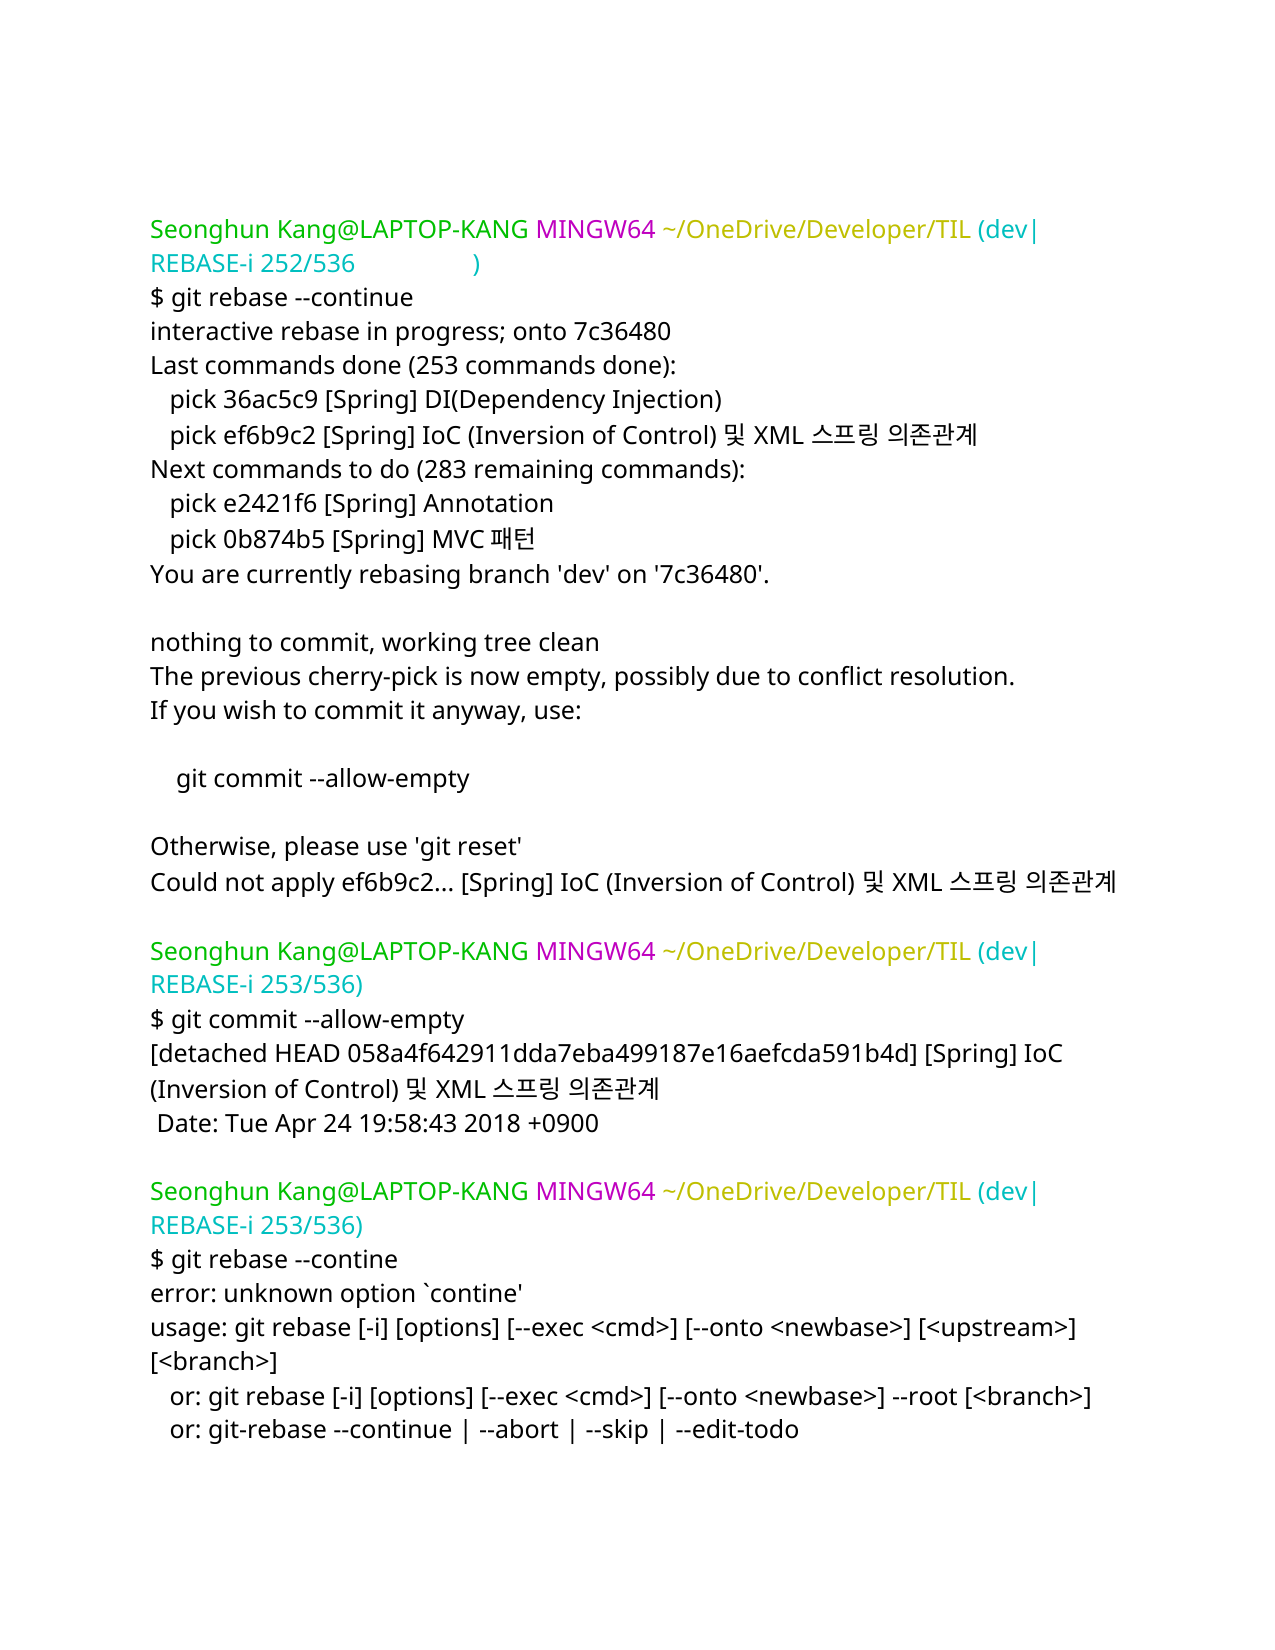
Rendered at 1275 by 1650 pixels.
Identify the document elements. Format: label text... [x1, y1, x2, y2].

text Seonghun Kang@LAPTOP-KANG MINGW64 ~/OneDrive/Developer/TIL (dev|REBASE-i 252/536 ) [150, 211, 1125, 279]
text $ git commit --allow-empty [150, 1001, 1125, 1035]
text usage: git rebase [-i] [options] [--exec <cmd>] [--onto <newbase>] [<upstream>] [<branch>] [150, 1310, 1125, 1378]
text Could not apply ef6b9c2... [Spring] IoC (Inversion of Control) 및 XML 스프링 의존관계 [150, 863, 1125, 899]
text Otherwise, please use 'git reset' [150, 829, 1125, 863]
text pick e2421f6 [Spring] Annotation [150, 486, 1125, 520]
text interactive rebase in progress; onto 7c36480 [150, 313, 1125, 347]
text nothing to commit, working tree clean [150, 624, 1125, 658]
text error: unknown option `contine' [150, 1276, 1125, 1310]
text Last commands done (253 commands done): [150, 347, 1125, 382]
text Date: Tue Apr 24 19:58:43 2018 +0900 [150, 1106, 1125, 1140]
text pick 0b874b5 [Spring] MVC패턴 [150, 520, 1125, 556]
text $ git rebase --continue [150, 279, 1125, 313]
text The previous cherry-pick is now empty, possibly due to conflict resolution. [150, 658, 1125, 692]
text pick ef6b9c2 [Spring] IoC (Inversion of Control) 및 XML 스프링 의존관계 [150, 416, 1125, 452]
text If you wish to commit it anyway, use: [150, 692, 1125, 727]
text pick 36ac5c9 [Spring] DI(Dependency Injection) [150, 382, 1125, 416]
text [detached HEAD 058a4f642911dda7eba499187e16aefcda591b4d] [Spring] IoC (Inversion of Control) 및 XML 스프링 의존관계 [150, 1035, 1125, 1106]
text or: git rebase [-i] [options] [--exec <cmd>] [--onto <newbase>] --root [<branch>] [150, 1378, 1125, 1412]
text or: git-rebase --continue | --abort | --skip | --edit-todo [150, 1412, 1125, 1446]
text Next commands to do (283 remaining commands): [150, 452, 1125, 486]
text Seonghun Kang@LAPTOP-KANG MINGW64 ~/OneDrive/Developer/TIL (dev|REBASE-i 253/536) [150, 933, 1125, 1001]
text $ git rebase --contine [150, 1242, 1125, 1276]
text You are currently rebasing branch 'dev' on '7c36480'. [150, 556, 1125, 590]
text git commit --allow-empty [150, 761, 1125, 795]
text Seonghun Kang@LAPTOP-KANG MINGW64 ~/OneDrive/Developer/TIL (dev|REBASE-i 253/536) [150, 1174, 1125, 1242]
